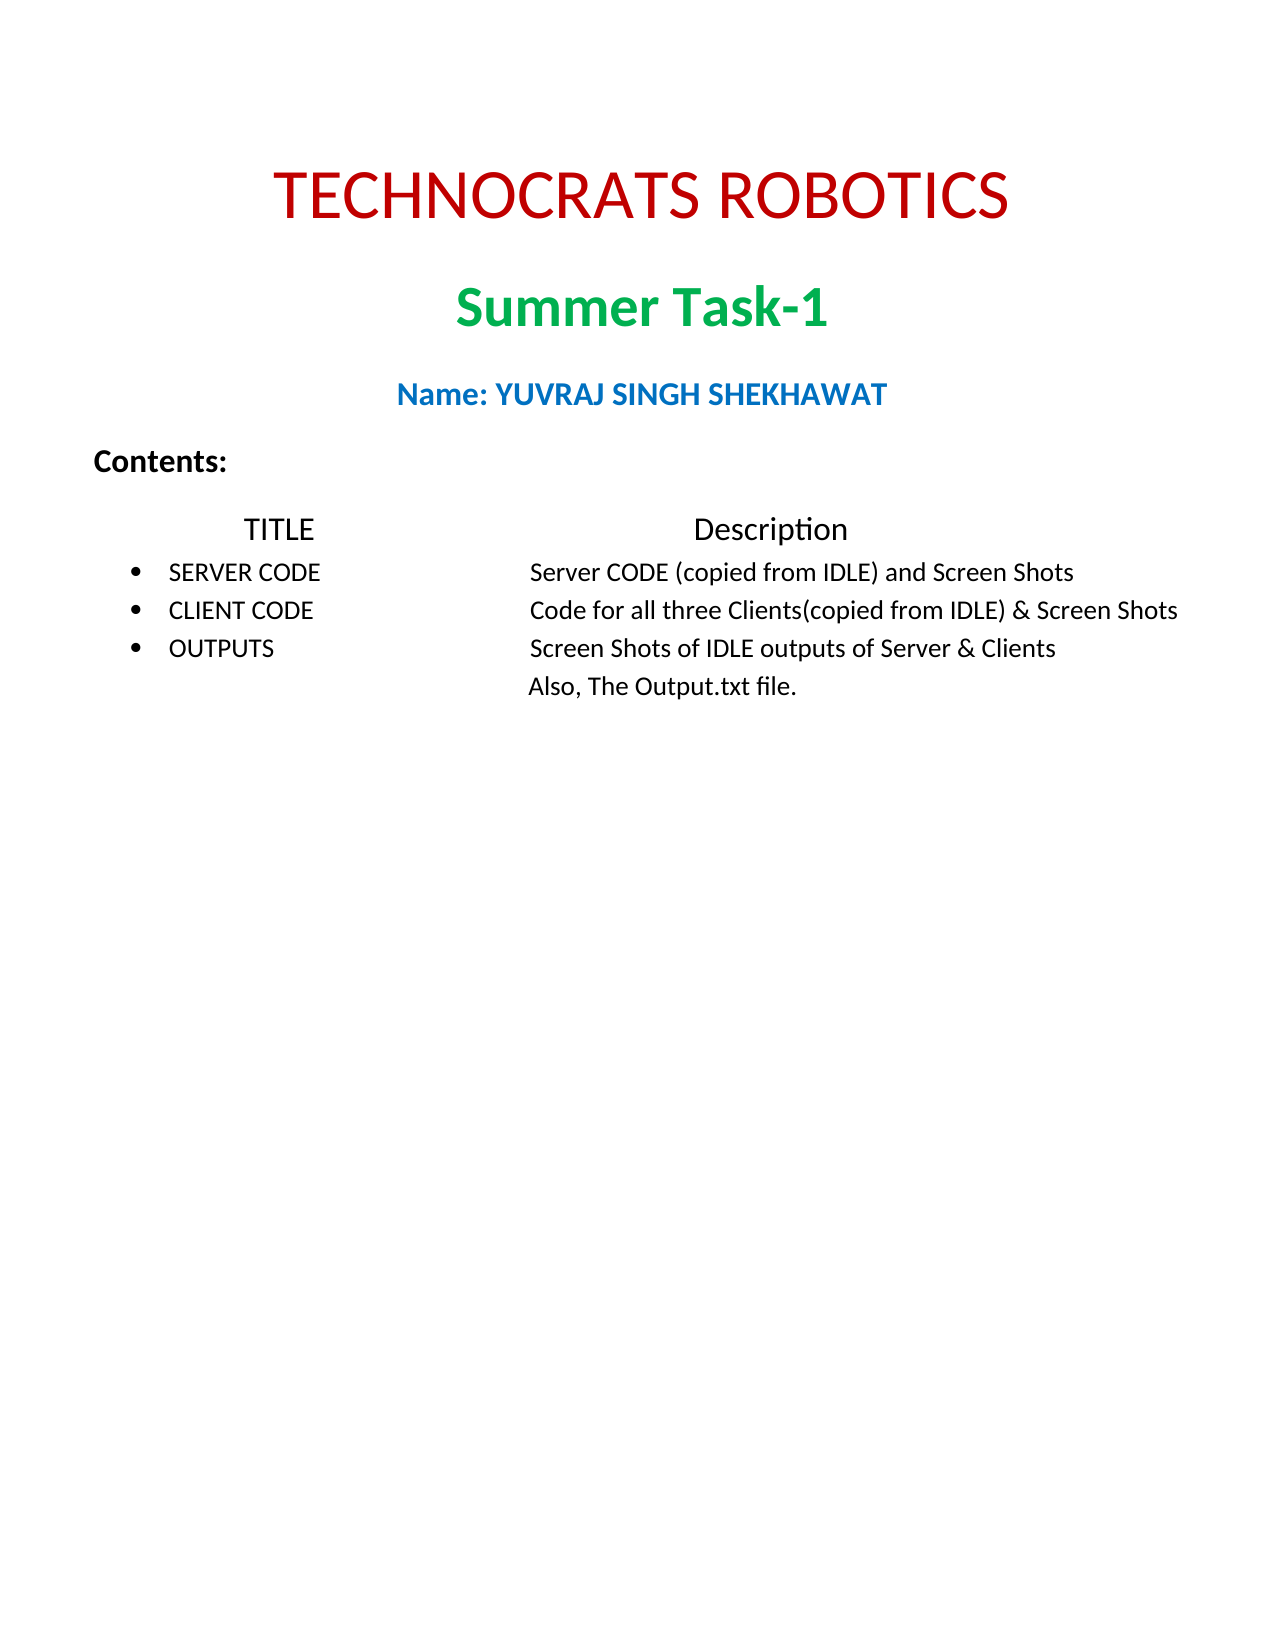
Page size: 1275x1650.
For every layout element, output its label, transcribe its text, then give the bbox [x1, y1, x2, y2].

list OUTPUTS Screen Shots of IDLE outputs of Server & Clients [131, 631, 1191, 664]
list TITLE Description [169, 508, 1191, 549]
list CLIENT CODE Code for all three Clients(copied from IDLE) & Screen Shots [131, 593, 1191, 626]
text Summer Task-1 [94, 270, 1191, 341]
text Name: YUVRAJ SINGH SHEKHAWAT [94, 373, 1191, 414]
text Also, The Output.txt file. [94, 669, 1191, 702]
list SERVER CODE Server CODE (copied from IDLE) and Screen Shots [131, 555, 1191, 588]
text Contents: [94, 441, 1191, 481]
text TECHNOCRATS ROBOTICS [94, 150, 1191, 236]
